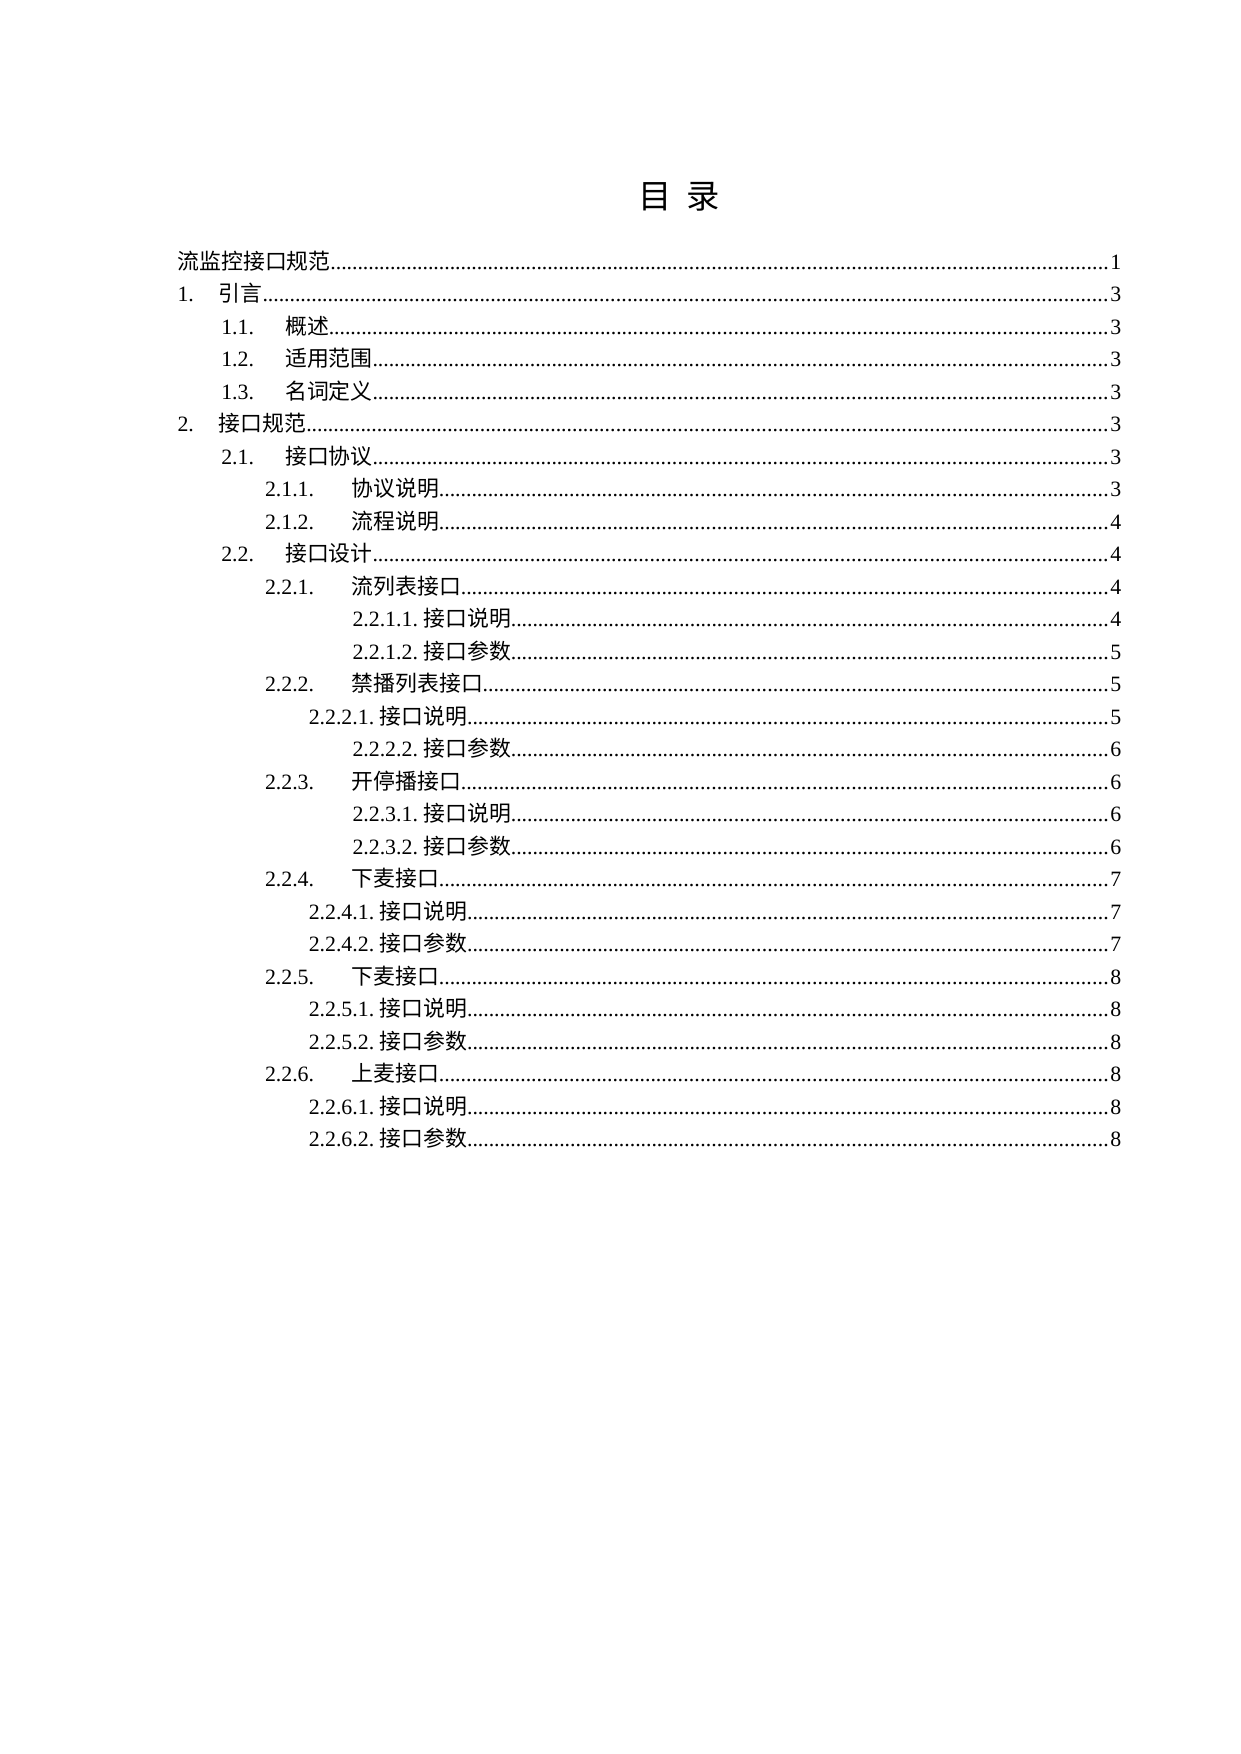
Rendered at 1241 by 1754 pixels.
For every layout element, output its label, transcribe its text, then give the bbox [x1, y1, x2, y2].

text 2.2.1.2. 接口参数 5 [352, 633, 1122, 666]
text 2.2.1. 流列表接口 4 [265, 568, 1122, 601]
text 2. 接口规范 3 [177, 406, 1122, 438]
text 1.3. 名词定义 3 [221, 373, 1122, 406]
text 1.1. 概述 3 [221, 308, 1122, 341]
text 2.2. 接口设计 4 [221, 536, 1122, 568]
text 2.2.6. 上麦接口 8 [265, 1056, 1122, 1088]
text 目 录 [177, 162, 1122, 227]
text 2.2.4.2. 接口参数 7 [308, 926, 1122, 958]
text 1.2. 适用范围 3 [221, 341, 1122, 373]
text 2.2.6.1. 接口说明 8 [308, 1088, 1122, 1121]
text 2.2.1.1. 接口说明 4 [352, 601, 1122, 633]
text 2.2.6.2. 接口参数 8 [308, 1121, 1122, 1153]
text 2.2.3.1. 接口说明 6 [352, 796, 1122, 828]
text 2.1. 接口协议 3 [221, 438, 1122, 471]
text 2.1.1. 协议说明 3 [265, 471, 1122, 503]
text 2.2.4.1. 接口说明 7 [308, 893, 1122, 926]
text 2.2.2.2. 接口参数 6 [352, 731, 1122, 763]
text 流监控接口规范 1 [177, 243, 1122, 276]
text 2.2.5.1. 接口说明 8 [308, 991, 1122, 1023]
text 2.2.3. 开停播接口 6 [265, 763, 1122, 796]
text 2.1.2. 流程说明 4 [265, 503, 1122, 536]
text 2.2.5. 下麦接口 8 [265, 958, 1122, 991]
text 2.2.5.2. 接口参数 8 [308, 1023, 1122, 1056]
text 2.2.3.2. 接口参数 6 [352, 828, 1122, 861]
text 2.2.2.1. 接口说明 5 [308, 698, 1122, 731]
text 2.2.2. 禁播列表接口 5 [265, 666, 1122, 698]
text 2.2.4. 下麦接口 7 [265, 861, 1122, 893]
text 1. 引言 3 [177, 276, 1122, 308]
